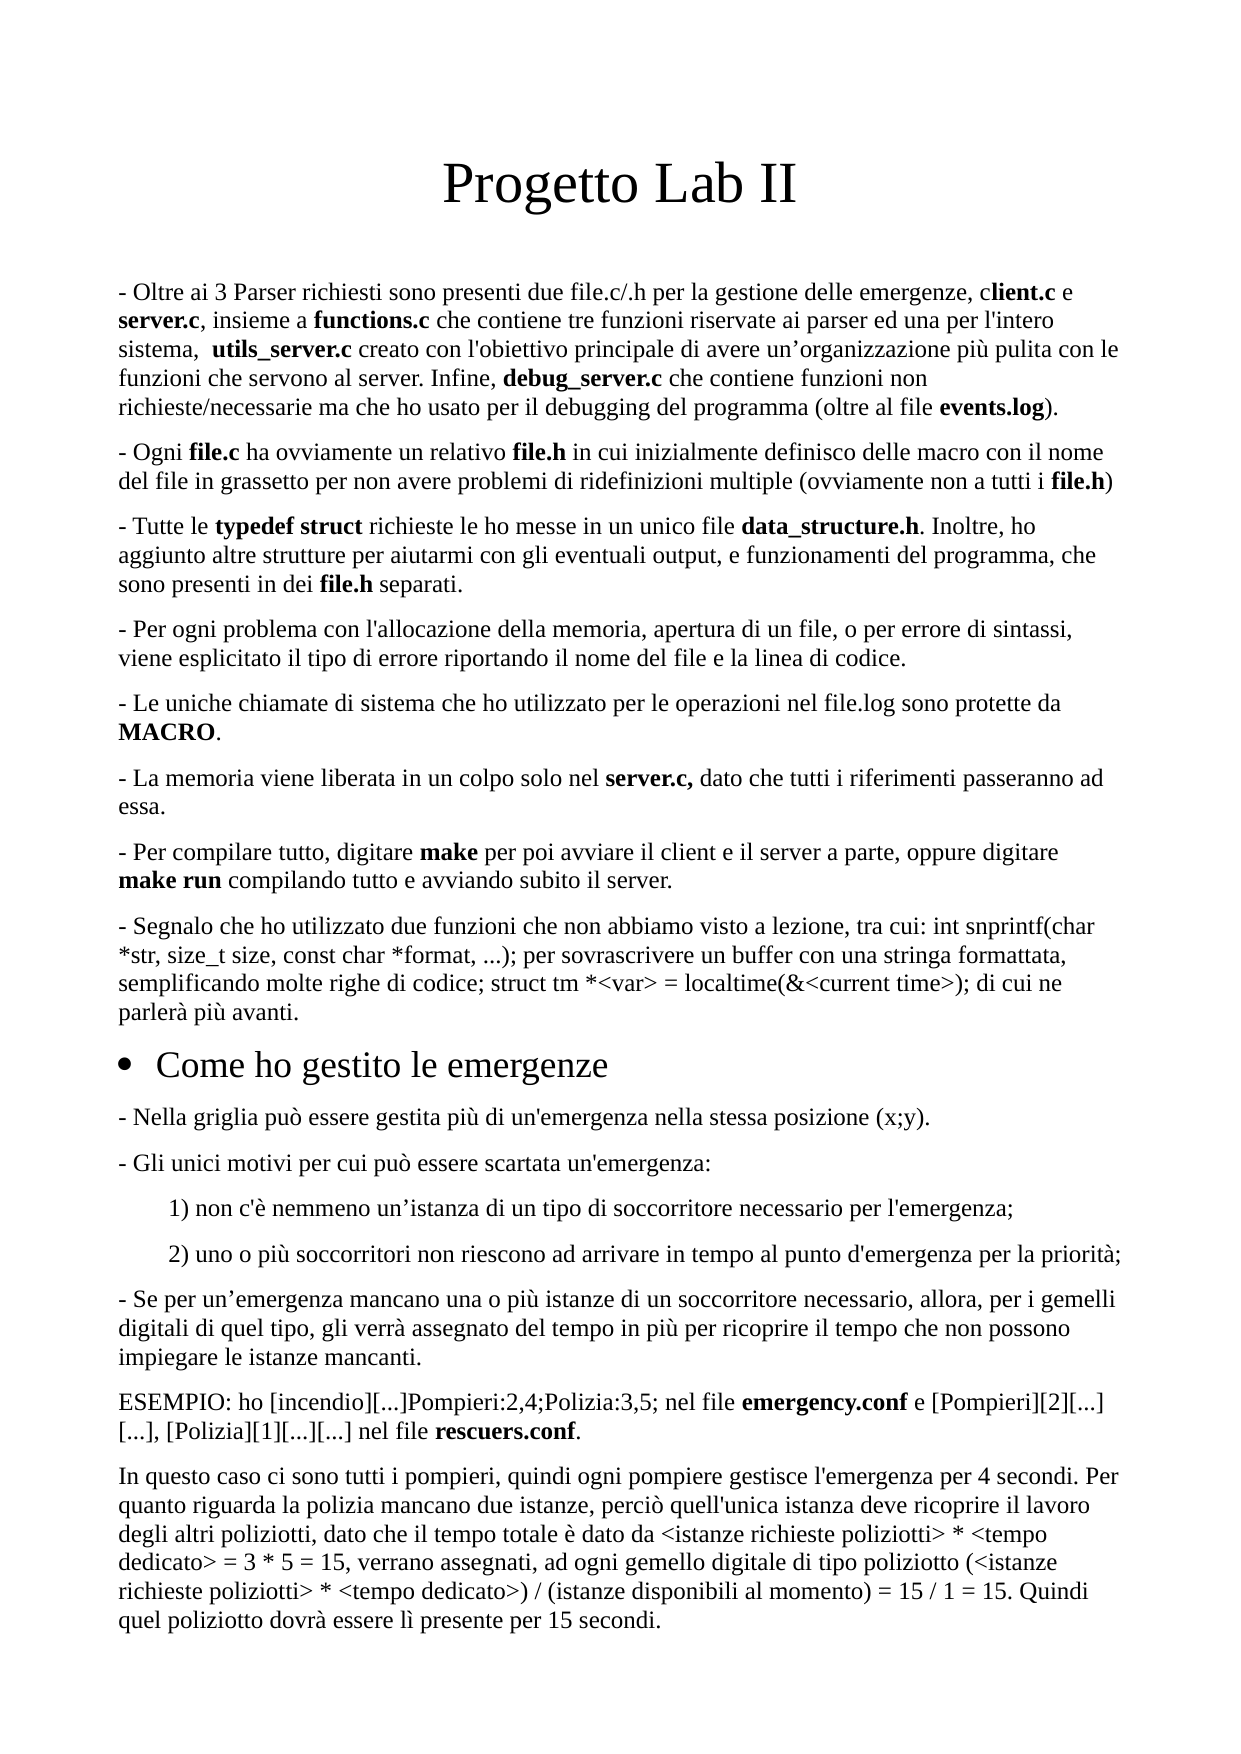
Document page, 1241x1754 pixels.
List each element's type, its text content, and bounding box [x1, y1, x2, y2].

text Progetto Lab II [118, 148, 1122, 215]
text - Per ogni problema con l'allocazione della memoria, apertura di un file, o per errore di sintassi, viene esplicitato il tipo di errore riportando il nome del file e la linea di codice. [118, 614, 1122, 672]
text - Le uniche chiamate di sistema che ho utilizzato per le operazioni nel file.log sono protette da MACRO. [118, 688, 1122, 746]
text - Nella griglia può essere gestita più di un'emergenza nella stessa posizione (x;y). [118, 1102, 1122, 1131]
text - Tutte le typedef struct richieste le ho messe in un unico file data_structure.h. Inoltre, ho aggiunto altre strutture per aiutarmi con gli eventuali output, e funzionamenti del programma, che sono presenti in dei file.h separati. [118, 511, 1122, 598]
text - Oltre ai 3 Parser richiesti sono presenti due file.c/.h per la gestione delle emergenze, client.c e server.c, insieme a functions.c che contiene tre funzioni riservate ai parser ed una per l'intero sistema, utils_server.c creato con l'obiettivo principale di avere un’organizzazione più pulita con le funzioni che servono al server. Infine, debug_server.c che contiene funzioni non richieste/necessarie ma che ho usato per il debugging del programma (oltre al file events.log). [118, 277, 1122, 421]
text - Segnalo che ho utilizzato due funzioni che non abbiamo visto a lezione, tra cui: int snprintf(char *str, size_t size, const char *format, ...); per sovrascrivere un buffer con una stringa formattata, semplificando molte righe di codice; struct tm *<var> = localtime(&<current time>); di cui ne parlerà più avanti. [118, 911, 1122, 1026]
text 1) non c'è nemmeno un’istanza di un tipo di soccorritore necessario per l'emergenza; [156, 1193, 1122, 1222]
text - La memoria viene liberata in un colpo solo nel server.c, dato che tutti i riferimenti passeranno ad essa. [118, 763, 1122, 820]
text - Se per un’emergenza mancano una o più istanze di un soccorritore necessario, allora, per i gemelli digitali di quel tipo, gli verrà assegnato del tempo in più per ricoprire il tempo che non possono impiegare le istanze mancanti. [118, 1284, 1122, 1370]
list Come ho gestito le emergenze [118, 1043, 1122, 1086]
text - Per compilare tutto, digitare make per poi avviare il client e il server a parte, oppure digitare make run compilando tutto e avviando subito il server. [118, 837, 1122, 894]
text - Gli unici motivi per cui può essere scartata un'emergenza: [118, 1148, 1122, 1177]
text - Ogni file.c ha ovviamente un relativo file.h in cui inizialmente definisco delle macro con il nome del file in grassetto per non avere problemi di ridefinizioni multiple (ovviamente non a tutti i file.h) [118, 437, 1122, 495]
text 2) uno o più soccorritori non riescono ad arrivare in tempo al punto d'emergenza per la priorità; [156, 1239, 1122, 1267]
text ESEMPIO: ho [incendio][...]Pompieri:2,4;Polizia:3,5; nel file emergency.conf e [Pompieri][2][...][...], [Polizia][1][...][...] nel file rescuers.conf. [118, 1387, 1122, 1444]
